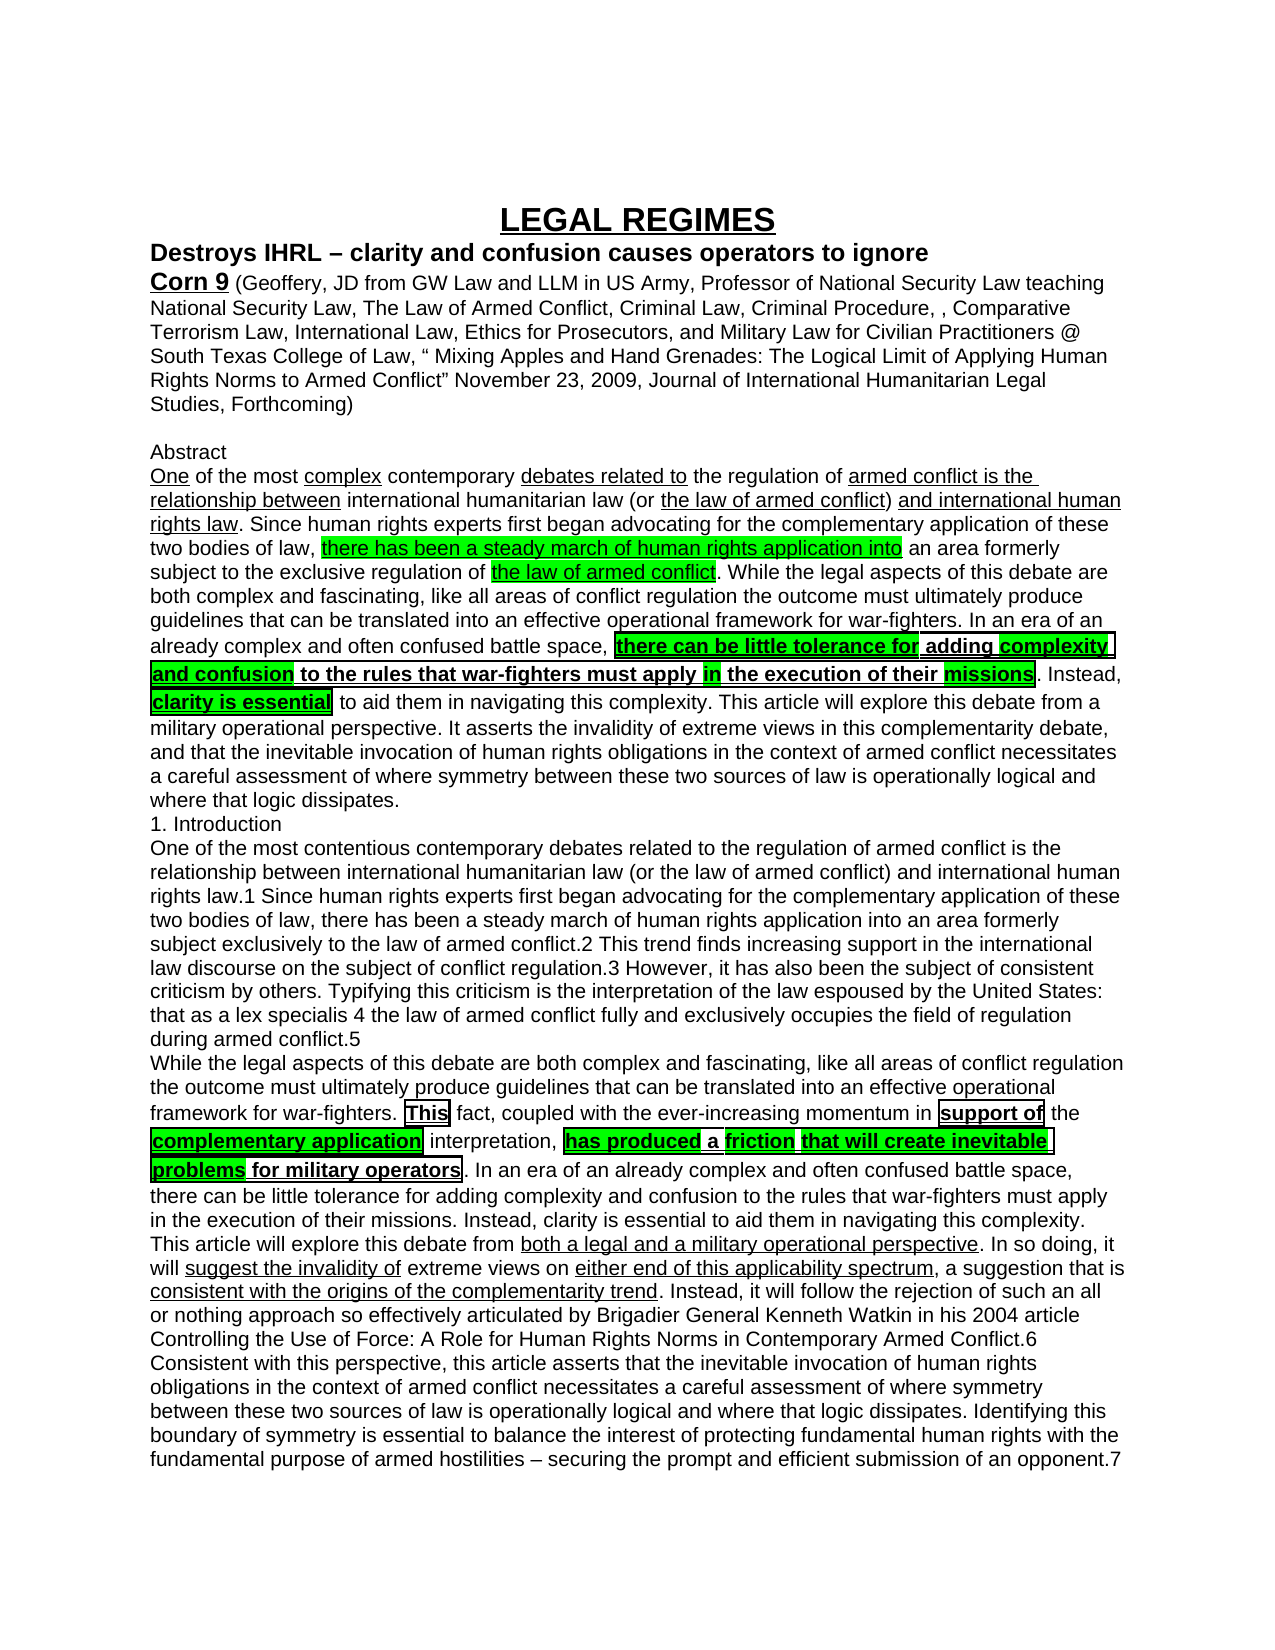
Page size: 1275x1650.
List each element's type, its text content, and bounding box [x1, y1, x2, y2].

text One of the most contentious contemporary debates related to the regulation of armed conflict is the relationship between international humanitarian law (or the law of armed conflict) and international human rights law.1 Since human rights experts first began advocating for the complementary application of these two bodies of law, there has been a steady march of human rights application into an area formerly subject exclusively to the law of armed conflict.2 This trend finds increasing support in the international law discourse on the subject of conflict regulation.3 However, it has also been the subject of consistent criticism by others. Typifying this criticism is the interpretation of the law espoused by the United States: that as a lex specialis 4 the law of armed conflict fully and exclusively occupies the field of regulation during armed conflict.5 [150, 836, 1125, 1051]
text Corn 9 (Geoffery, JD from GW Law and LLM in US Army, Professor of National Security Law teaching National Security Law, The Law of Armed Conflict, Criminal Law, Criminal Procedure, , Comparative Terrorism Law, International Law, Ethics for Prosecutors, and Military Law for Civilian Practitioners @ South Texas College of Law, “ Mixing Apples and Hand Grenades: The Logical Limit of Applying Human Rights Norms to Armed Conflict” November 23, 2009, Journal of International Humanitarian Legal Studies, Forthcoming) [150, 267, 1125, 416]
text This article will explore this debate from both a legal and a military operational perspective. In so doing, it will suggest the invalidity of extreme views on either end of this applicability spectrum, a suggestion that is consistent with the origins of the complementarity trend. Instead, it will follow the rejection of such an all or nothing approach so effectively articulated by Brigadier General Kenneth Watkin in his 2004 article Controlling the Use of Force: A Role for Human Rights Norms in Contemporary Armed Conflict.6 Consistent with this perspective, this article asserts that the inevitable invocation of human rights obligations in the context of armed conflict necessitates a careful assessment of where symmetry between these two sources of law is operationally logical and where that logic dissipates. Identifying this boundary of symmetry is essential to balance the interest of protecting fundamental human rights with the fundamental purpose of armed hostilities – securing the prompt and efficient submission of an opponent.7 [150, 1231, 1125, 1471]
text Abstract [150, 440, 1125, 464]
text 1. Introduction [150, 812, 1125, 836]
text One of the most complex contemporary debates related to the regulation of armed conflict is the relationship between international humanitarian law (or the law of armed conflict) and international human rights law. Since human rights experts first began advocating for the complementary application of these two bodies of law, there has been a steady march of human rights application into an area formerly subject to the exclusive regulation of the law of armed conflict. While the legal aspects of this debate are both complex and fascinating, like all areas of conflict regulation the outcome must ultimately produce guidelines that can be translated into an effective operational framework for war-fighters. In an era of an already complex and often confused battle space, there can be little tolerance for adding complexity and confusion to the rules that war-fighters must apply in the execution of their missions. Instead, clarity is essential to aid them in navigating this complexity. This article will explore this debate from a military operational perspective. It asserts the invalidity of extreme views in this complementarity debate, and that the inevitable invocation of human rights obligations in the context of armed conflict necessitates a careful assessment of where symmetry between these two sources of law is operationally logical and where that logic dissipates. [150, 464, 1125, 812]
text While the legal aspects of this debate are both complex and fascinating, like all areas of conflict regulation the outcome must ultimately produce guidelines that can be translated into an effective operational framework for war-fighters. This fact, coupled with the ever-increasing momentum in support of the complementary application interpretation, has produced a friction that will create inevitable problems for military operators. In an era of an already complex and often confused battle space, there can be little tolerance for adding complexity and confusion to the rules that war-fighters must apply in the execution of their missions. Instead, clarity is essential to aid them in navigating this complexity. [150, 1051, 1125, 1231]
subtitle Legal Regimes [150, 200, 1125, 238]
subtitle Destroys IHRL – clarity and confusion causes operators to ignore [150, 238, 1125, 267]
